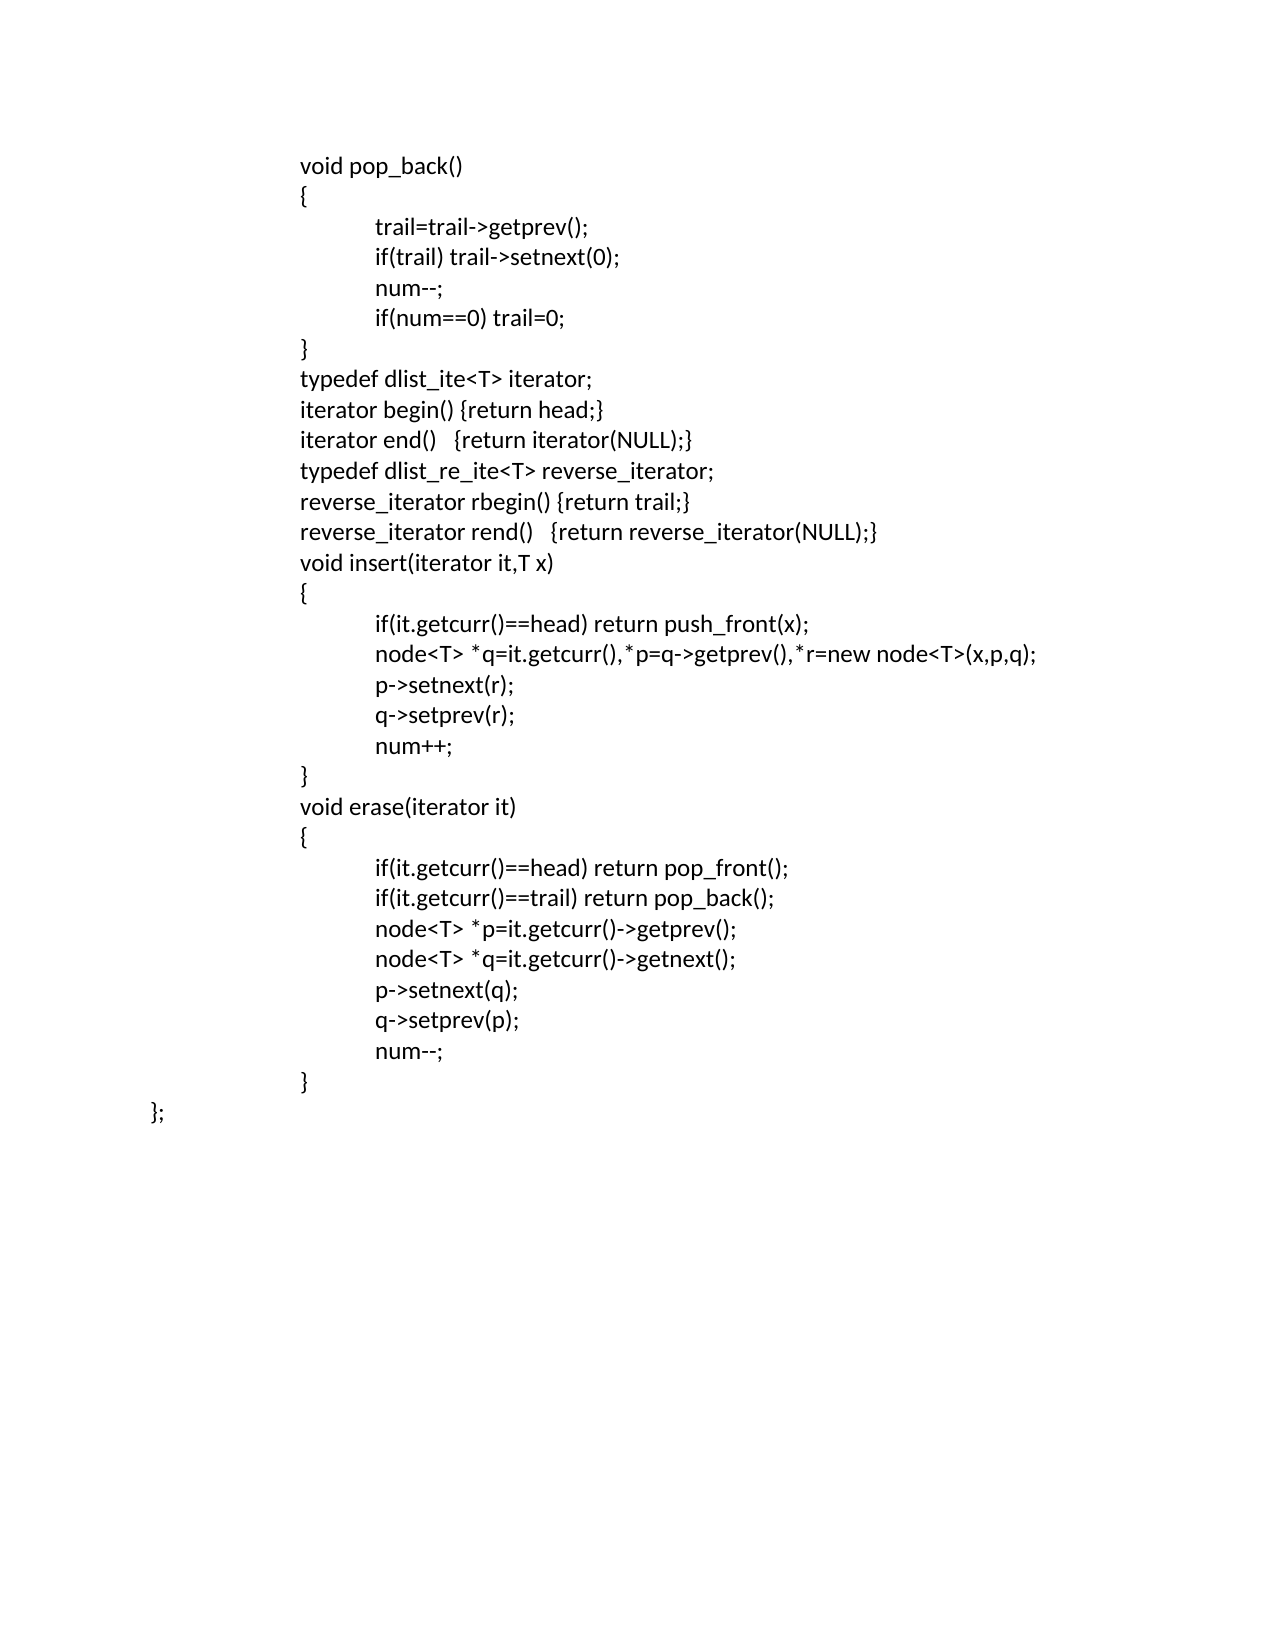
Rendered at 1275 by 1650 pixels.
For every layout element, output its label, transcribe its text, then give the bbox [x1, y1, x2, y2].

text void insert(iterator it,T x) [150, 547, 1125, 577]
text void pop_back() [150, 150, 1125, 181]
text { [150, 181, 1125, 211]
text p->setnext(q); [150, 974, 1125, 1004]
text if(it.getcurr()==head) return push_front(x); [150, 608, 1125, 638]
text typedef dlist_re_ite<T> reverse_iterator; [150, 455, 1125, 486]
text { [150, 577, 1125, 608]
text } [150, 760, 1125, 791]
text } [150, 1066, 1125, 1096]
text iterator begin() {return head;} [150, 394, 1125, 425]
text }; [150, 1096, 1125, 1127]
text p->setnext(r); [150, 669, 1125, 699]
text typedef dlist_ite<T> iterator; [150, 364, 1125, 394]
text node<T> *p=it.getcurr()->getprev(); [150, 913, 1125, 943]
text q->setprev(p); [150, 1004, 1125, 1035]
text void erase(iterator it) [150, 791, 1125, 821]
text num++; [150, 730, 1125, 760]
text reverse_iterator rend() {return reverse_iterator(NULL);} [150, 516, 1125, 547]
text } [150, 333, 1125, 364]
text reverse_iterator rbegin() {return trail;} [150, 486, 1125, 516]
text if(trail) trail->setnext(0); [150, 242, 1125, 272]
text trail=trail->getprev(); [150, 211, 1125, 242]
text q->setprev(r); [150, 699, 1125, 730]
text node<T> *q=it.getcurr()->getnext(); [150, 943, 1125, 974]
text if(it.getcurr()==trail) return pop_back(); [150, 882, 1125, 913]
text if(it.getcurr()==head) return pop_front(); [150, 852, 1125, 882]
text num--; [150, 272, 1125, 303]
text { [150, 821, 1125, 852]
text if(num==0) trail=0; [150, 303, 1125, 333]
text num--; [150, 1035, 1125, 1066]
text iterator end() {return iterator(NULL);} [150, 425, 1125, 455]
text node<T> *q=it.getcurr(),*p=q->getprev(),*r=new node<T>(x,p,q); [150, 638, 1125, 669]
